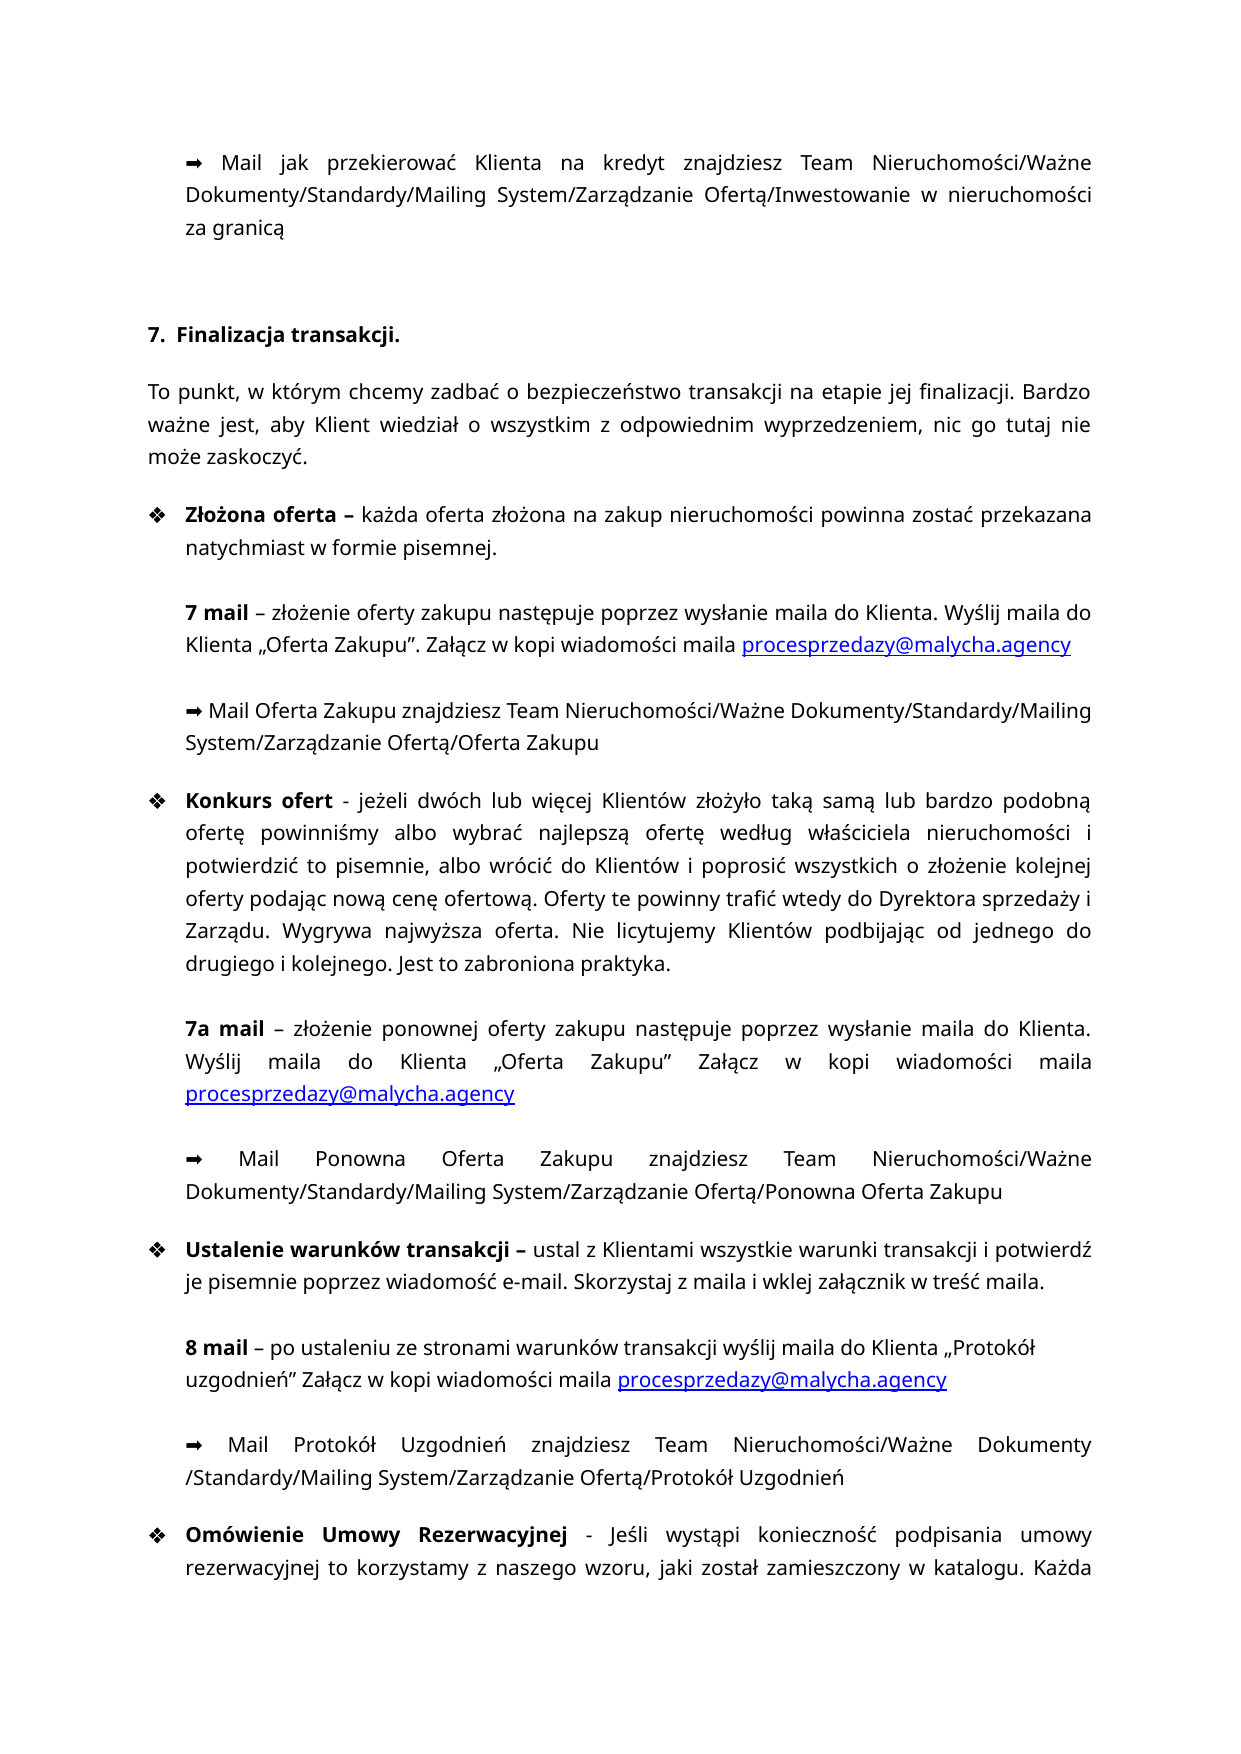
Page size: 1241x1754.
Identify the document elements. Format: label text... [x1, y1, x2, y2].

text ➡️ Mail Ponowna Oferta Zakupu znajdziesz Team Nieruchomości/Ważne Dokumenty/Standardy/Mailing System/Zarządzanie Ofertą/Ponowna Oferta Zakupu [185, 1144, 1093, 1206]
text ➡️ Mail Protokół Uzgodnień znajdziesz Team Nieruchomości/Ważne Dokumenty /Standardy/Mailing System/Zarządzanie Ofertą/Protokół Uzgodnień [185, 1430, 1093, 1491]
text To punkt, w którym chcemy zadbać o bezpieczeństwo transakcji na etapie jej finalizacji. Bardzo ważne jest, aby Klient wiedział o wszystkim z odpowiednim wyprzedzeniem, nic go tutaj nie może zaskoczyć. [148, 377, 1093, 471]
text ➡️ Mail jak przekierować Klienta na kredyt znajdziesz Team Nieruchomości/Ważne Dokumenty/Standardy/Mailing System/Zarządzanie Ofertą/Inwestowanie w nieruchomości za granicą [185, 148, 1093, 241]
list Ustalenie warunków transakcji – ustal z Klientami wszystkie warunki transakcji i potwierdź je pisemnie poprzez wiadomość e-mail. Skorzystaj z maila i wklej załącznik w treść maila. [148, 1235, 1093, 1296]
text ➡️ Mail Oferta Zakupu znajdziesz Team Nieruchomości/Ważne Dokumenty/Standardy/Mailing System/Zarządzanie Ofertą/Oferta Zakupu [185, 696, 1093, 757]
list Konkurs ofert - jeżeli dwóch lub więcej Klientów złożyło taką samą lub bardzo podobną ofertę powinniśmy albo wybrać najlepszą ofertę według właściciela nieruchomości i potwierdzić to pisemnie, albo wrócić do Klientów i poprosić wszystkich o złożenie kolejnej oferty podając nową cenę ofertową. Oferty te powinny trafić wtedy do Dyrektora sprzedaży i Zarządu. Wygrywa najwyższa oferta. Nie licytujemy Klientów podbijając od jednego do drugiego i kolejnego. Jest to zabroniona praktyka. [148, 786, 1093, 977]
list Złożona oferta – każda oferta złożona na zakup nieruchomości powinna zostać przekazana natychmiast w formie pisemnej. [148, 500, 1093, 561]
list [148, 1521, 1093, 1582]
text 7a mail – złożenie ponownej oferty zakupu następuje poprzez wysłanie maila do Klienta. Wyślij maila do Klienta „Oferta Zakupu” Załącz w kopi wiadomości maila procesprzedazy@malycha.agency [185, 1014, 1093, 1108]
text 8 mail – po ustaleniu ze stronami warunków transakcji wyślij maila do Klienta „Protokół uzgodnień” Załącz w kopi wiadomości maila procesprzedazy@malycha.agency [185, 1333, 1093, 1394]
text 7 mail – złożenie oferty zakupu następuje poprzez wysłanie maila do Klienta. Wyślij maila do Klienta „Oferta Zakupu”. Załącz w kopi wiadomości maila procesprzedazy@malycha.agency [185, 598, 1093, 659]
text 7. Finalizacja transakcji. [148, 320, 1093, 348]
